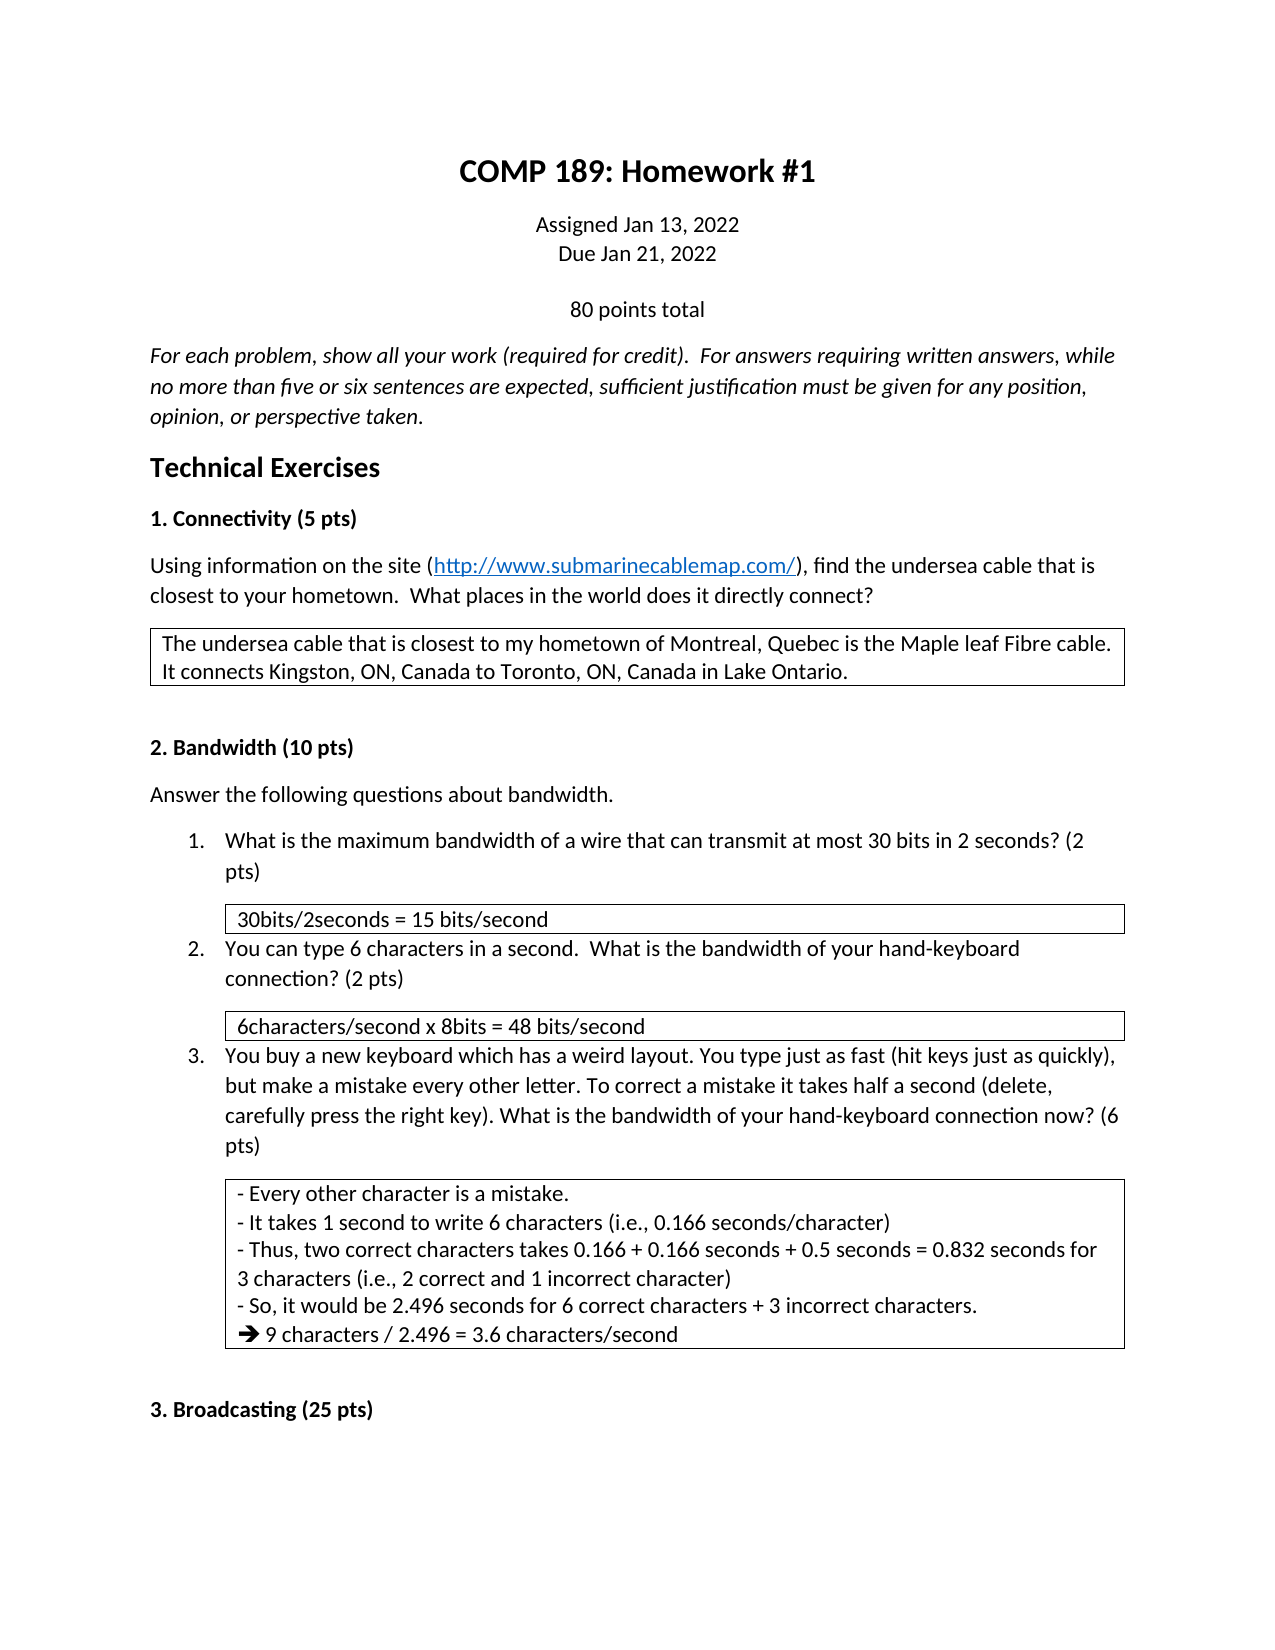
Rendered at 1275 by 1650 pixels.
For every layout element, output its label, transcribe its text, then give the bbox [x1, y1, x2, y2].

table_header - Every other character is a mistake. - It takes 1 second to write 6 characters (i.e., 0.166 seconds/character) - Thus, two correct characters takes 0.166 + 0.166 seconds + 0.5 seconds = 0.832 seconds for 3 characters (i.e., 2 correct and 1 incorrect character) - So, it would be 2.496 seconds for 6 correct characters + 3 incorrect characters. 9 characters / 2.496 = 3.6 characters/second [226, 1180, 1124, 1348]
list What is the maximum bandwidth of a wire that can transmit at most 30 bits in 2 seconds? (2 pts) [187, 827, 1125, 885]
text 2. Bandwidth (10 pts) [150, 733, 1125, 761]
text For each problem, show all your work (required for credit). For answers requiring written answers, while no more than five or six sentences are expected, sufficient justification must be given for any position, opinion, or perspective taken. [150, 342, 1125, 430]
text Assigned Jan 13, 2022 [150, 211, 1125, 239]
text 80 points total [150, 295, 1125, 323]
list You can type 6 characters in a second. What is the bandwidth of your hand-keyboard connection? (2 pts) [187, 934, 1125, 992]
text 1. Connectivity (5 pts) [150, 504, 1125, 532]
text COMP 189: Homework #1 [150, 150, 1125, 191]
table_header The undersea cable that is closest to my hometown of Montreal, Quebec is the Maple leaf Fibre cable. It connects Kingston, ON, Canada to Toronto, ON, Canada in Lake Ontario. [151, 629, 1124, 685]
list You buy a new keyboard which has a weird layout. You type just as fast (hit keys just as quickly), but make a mistake every other letter. To correct a mistake it takes half a second (delete, carefully press the right key). What is the bandwidth of your hand-keyboard connection now? (6 pts) [187, 1041, 1125, 1160]
text Using information on the site (http://www.submarinecablemap.com/), find the undersea cable that is closest to your hometown. What places in the world does it directly connect? [150, 551, 1125, 609]
text Due Jan 21, 2022 [150, 239, 1125, 267]
text 3. Broadcasting (25 pts) [150, 1396, 1125, 1424]
text Answer the following questions about bandwidth. [150, 780, 1125, 808]
text Technical Exercises [150, 449, 1125, 484]
table_header 6characters/second x 8bits = 48 bits/second [226, 1012, 1124, 1040]
table_header 30bits/2seconds = 15 bits/second [226, 905, 1124, 933]
